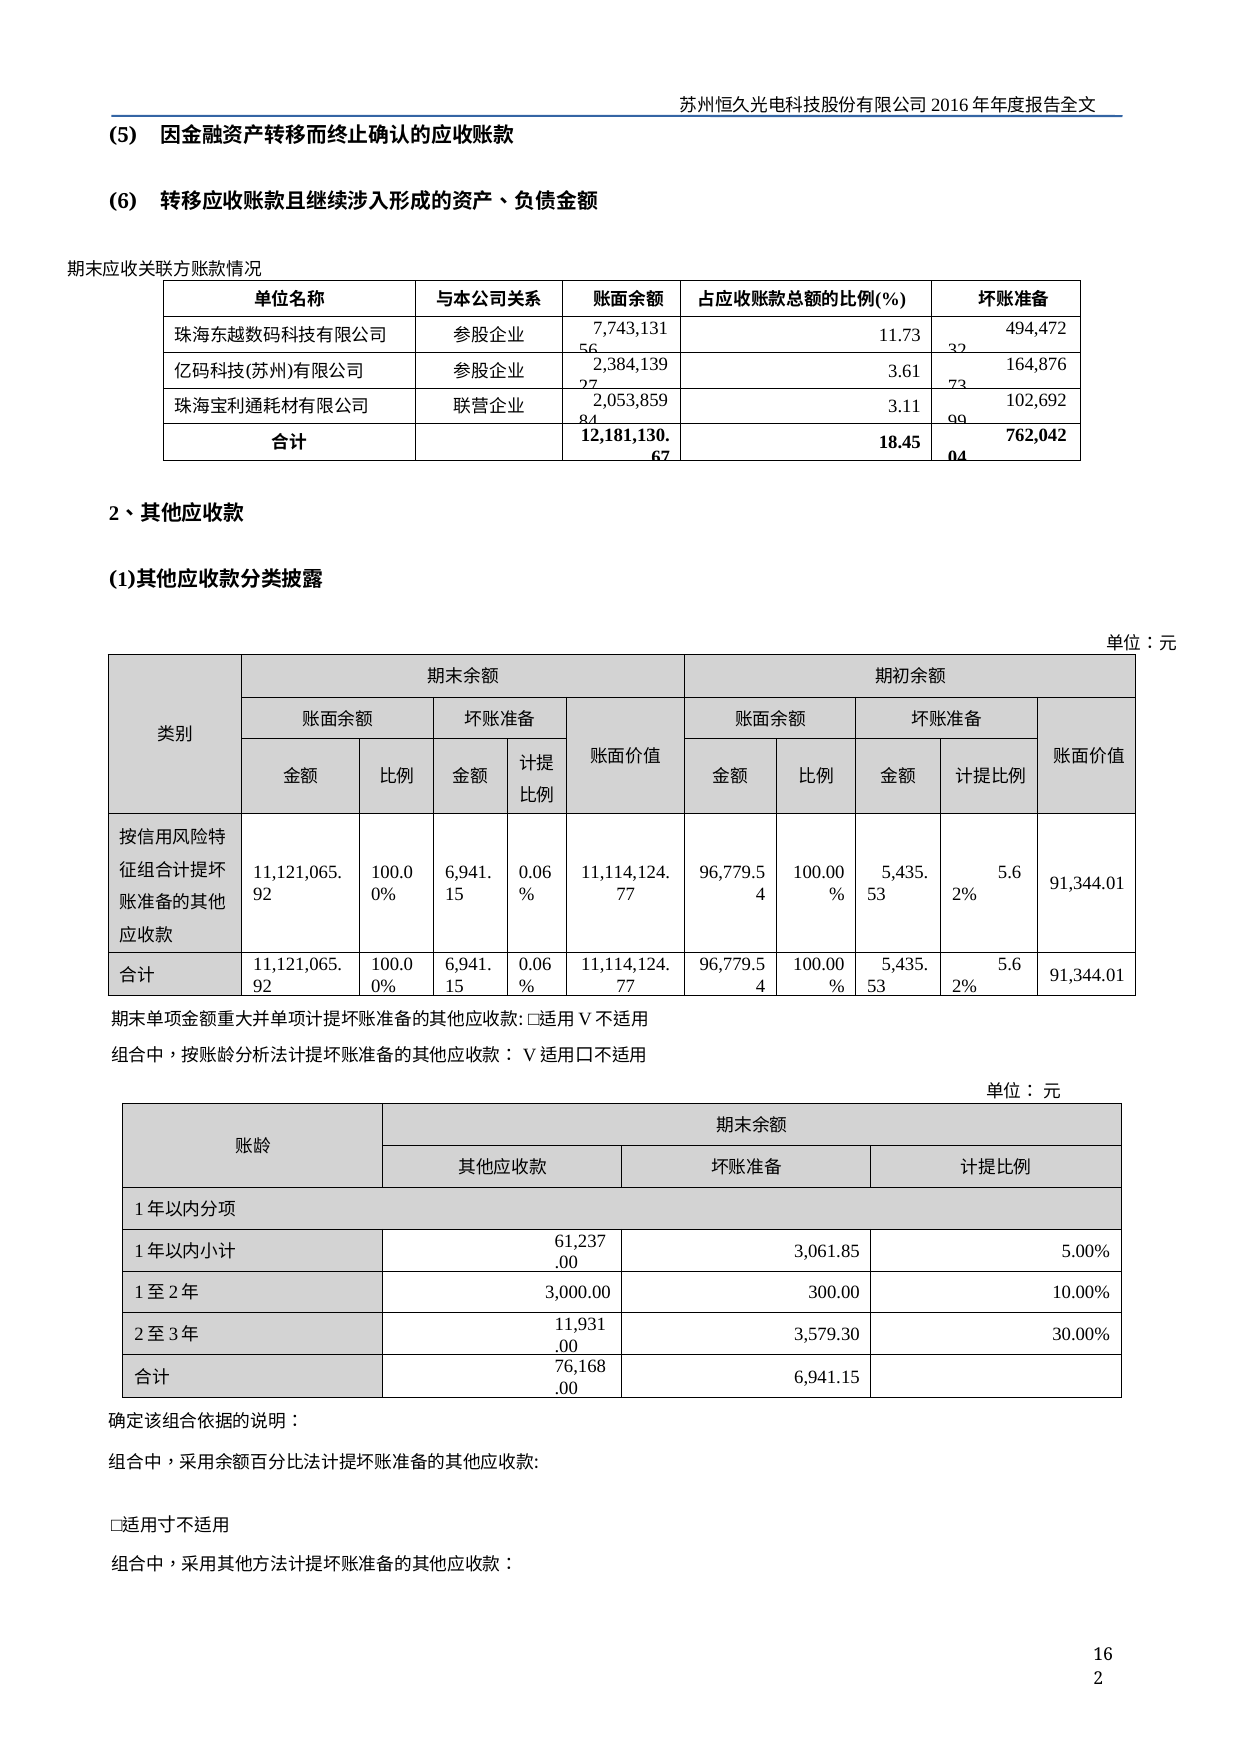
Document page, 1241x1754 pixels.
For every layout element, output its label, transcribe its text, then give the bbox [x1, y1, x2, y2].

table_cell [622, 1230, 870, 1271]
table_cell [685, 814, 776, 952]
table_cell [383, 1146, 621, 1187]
text 2、其他应收款 [67, 498, 1177, 527]
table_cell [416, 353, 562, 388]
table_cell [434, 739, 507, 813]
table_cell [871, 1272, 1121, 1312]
text 单位：元 [67, 630, 1177, 654]
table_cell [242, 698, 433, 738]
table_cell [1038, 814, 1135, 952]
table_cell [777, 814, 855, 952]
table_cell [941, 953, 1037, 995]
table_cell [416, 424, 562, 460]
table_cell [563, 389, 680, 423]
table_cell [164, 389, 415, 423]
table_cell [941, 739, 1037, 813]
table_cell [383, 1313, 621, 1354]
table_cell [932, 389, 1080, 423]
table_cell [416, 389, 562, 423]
list 因金融资产转移而终止确认的应收账款 [67, 120, 1177, 148]
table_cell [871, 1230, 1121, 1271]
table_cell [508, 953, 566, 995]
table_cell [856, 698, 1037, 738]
text 组合中，采用其他方法计提坏账准备的其他应收款： [67, 1551, 1177, 1576]
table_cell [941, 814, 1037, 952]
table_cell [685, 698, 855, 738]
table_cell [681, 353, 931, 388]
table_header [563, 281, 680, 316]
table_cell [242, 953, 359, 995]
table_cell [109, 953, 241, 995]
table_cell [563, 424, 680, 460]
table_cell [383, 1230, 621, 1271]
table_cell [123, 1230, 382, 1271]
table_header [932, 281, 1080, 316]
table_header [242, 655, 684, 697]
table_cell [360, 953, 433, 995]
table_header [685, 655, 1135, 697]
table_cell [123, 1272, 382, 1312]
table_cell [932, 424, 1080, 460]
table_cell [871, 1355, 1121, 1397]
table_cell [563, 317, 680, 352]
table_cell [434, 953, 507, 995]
text 期末单项金额重大并单项计提坏账准备的其他应收款: □适用V不适用 [109, 996, 1177, 1032]
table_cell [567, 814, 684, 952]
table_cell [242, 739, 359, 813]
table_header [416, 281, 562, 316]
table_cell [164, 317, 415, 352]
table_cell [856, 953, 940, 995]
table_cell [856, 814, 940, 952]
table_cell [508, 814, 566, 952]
text (1)其他应收款分类披露 [67, 564, 1177, 593]
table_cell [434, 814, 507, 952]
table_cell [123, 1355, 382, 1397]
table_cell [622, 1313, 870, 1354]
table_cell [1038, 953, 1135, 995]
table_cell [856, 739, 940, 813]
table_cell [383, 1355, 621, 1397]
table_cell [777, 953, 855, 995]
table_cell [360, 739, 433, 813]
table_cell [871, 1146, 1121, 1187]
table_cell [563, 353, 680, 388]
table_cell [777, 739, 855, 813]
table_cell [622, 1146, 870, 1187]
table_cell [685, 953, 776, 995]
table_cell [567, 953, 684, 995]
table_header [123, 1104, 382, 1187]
text 组合中，采用余额百分比法计提坏账准备的其他应收款: [67, 1449, 1177, 1474]
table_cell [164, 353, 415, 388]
list 转移应收账款且继续涉入形成的资产、负债金额 [67, 186, 1177, 214]
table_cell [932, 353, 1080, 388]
text 组合中，按账龄分析法计提坏账准备的其他应收款： V适用口不适用 [109, 1032, 1177, 1068]
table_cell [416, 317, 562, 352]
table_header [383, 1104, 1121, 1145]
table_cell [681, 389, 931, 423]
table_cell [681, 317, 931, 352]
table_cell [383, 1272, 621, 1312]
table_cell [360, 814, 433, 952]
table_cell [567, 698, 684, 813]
text 期末应收关联方账款情况 [67, 256, 1177, 280]
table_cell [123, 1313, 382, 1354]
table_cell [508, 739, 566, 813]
text □适用寸不适用 [67, 1511, 1177, 1537]
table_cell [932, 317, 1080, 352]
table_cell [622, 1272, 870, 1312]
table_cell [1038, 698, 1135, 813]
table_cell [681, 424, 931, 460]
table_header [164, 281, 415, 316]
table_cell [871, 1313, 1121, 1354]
text 确定该组合依据的说明： [67, 1409, 1177, 1433]
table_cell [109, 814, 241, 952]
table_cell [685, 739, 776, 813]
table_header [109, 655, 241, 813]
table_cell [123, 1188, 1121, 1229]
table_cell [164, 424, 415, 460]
text 单位： 元 [986, 1079, 1177, 1103]
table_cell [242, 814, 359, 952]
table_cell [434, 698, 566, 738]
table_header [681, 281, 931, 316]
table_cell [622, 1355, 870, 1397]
